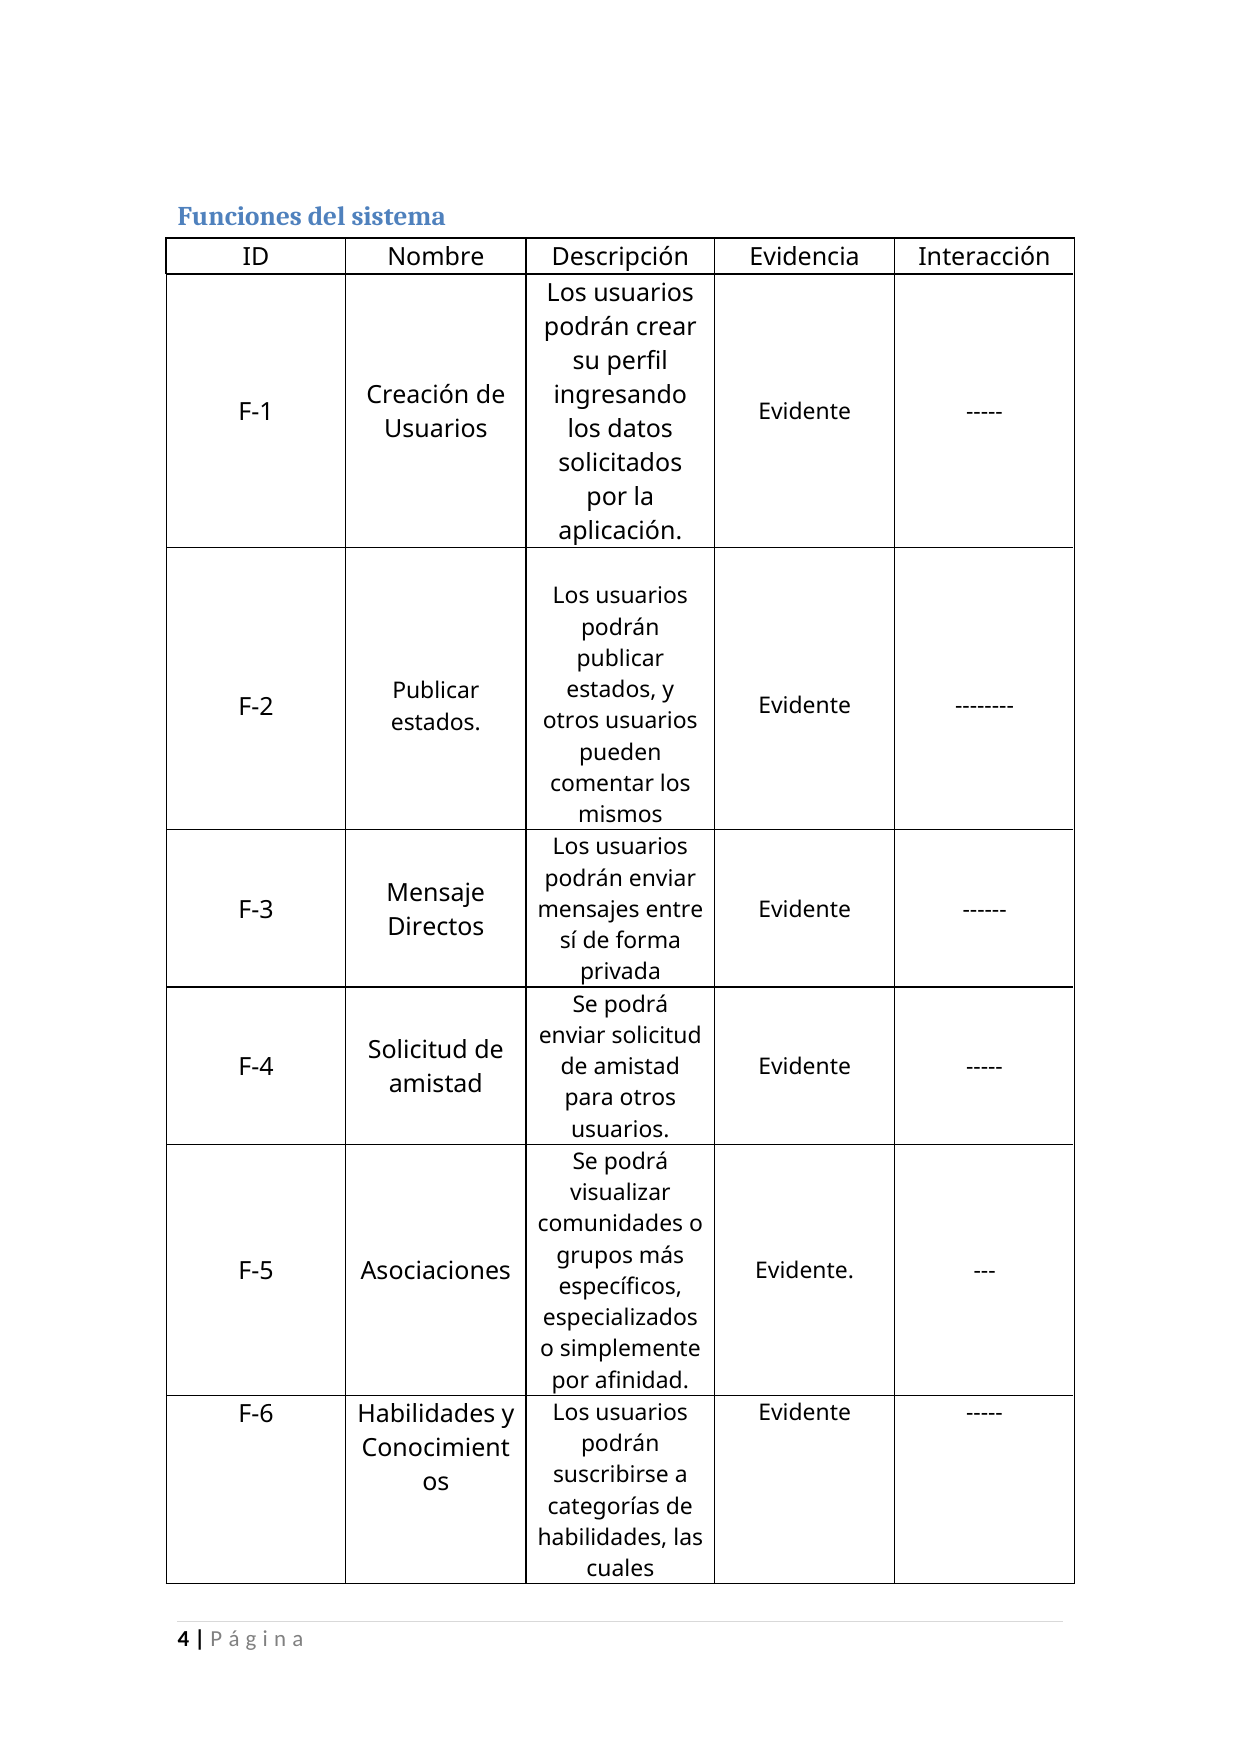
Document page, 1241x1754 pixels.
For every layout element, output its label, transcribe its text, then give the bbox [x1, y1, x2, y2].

table_cell Solicitud de amistad [346, 988, 525, 1144]
subtitle Funciones del sistema [177, 201, 1063, 233]
table_cell Evidente. [715, 1145, 894, 1395]
table_cell Los usuarios podrán enviar mensajes entre sí de forma privada [527, 830, 714, 986]
table_cell Creación de Usuarios [346, 275, 525, 547]
table_cell Se podrá enviar solicitud de amistad para otros usuarios. [527, 988, 714, 1144]
table_cell Habilidades y Conocimientos [346, 1396, 525, 1583]
table_cell Se podrá visualizar comunidades o grupos más específicos, especializados o simplemente por afinidad. [527, 1145, 714, 1395]
table_header Interacción [895, 239, 1074, 273]
table_header Descripción [527, 239, 714, 273]
table_cell Evidente [715, 988, 894, 1144]
table_cell --- [895, 1144, 1074, 1395]
table_cell Los usuarios podrán publicar estados, y otros usuarios pueden comentar los mismos [527, 548, 714, 829]
table_cell ------ [895, 829, 1074, 986]
table_cell Evidente [715, 1396, 894, 1583]
table_cell ----- [895, 986, 1074, 1144]
table_header Nombre [346, 239, 525, 273]
table_cell Evidente [715, 830, 894, 986]
table_header ID [167, 239, 345, 273]
table_cell Los usuarios podrán suscribirse a categorías de habilidades, las cuales contienen los conocimientos. [527, 1396, 714, 1583]
table_cell F-2 [167, 548, 345, 829]
table_cell Evidente [715, 548, 894, 829]
table_cell F-5 [167, 1145, 345, 1395]
table_cell F-3 [167, 830, 345, 986]
table_cell Publicar estados. [346, 548, 525, 829]
table_cell ----- [895, 273, 1074, 547]
table_cell Los usuarios podrán crear su perfil ingresando los datos solicitados por la aplicación. [527, 275, 714, 547]
table_cell Evidente [715, 275, 894, 547]
table_cell Mensaje Directos [346, 830, 525, 986]
table_header Evidencia [715, 239, 894, 273]
table_cell -------- [895, 547, 1074, 829]
table_cell F-1 [167, 275, 345, 547]
table_cell F-6 [167, 1396, 345, 1583]
table_cell ----- [895, 1395, 1074, 1583]
table_cell Asociaciones [346, 1145, 525, 1395]
table_cell F-4 [167, 988, 345, 1144]
